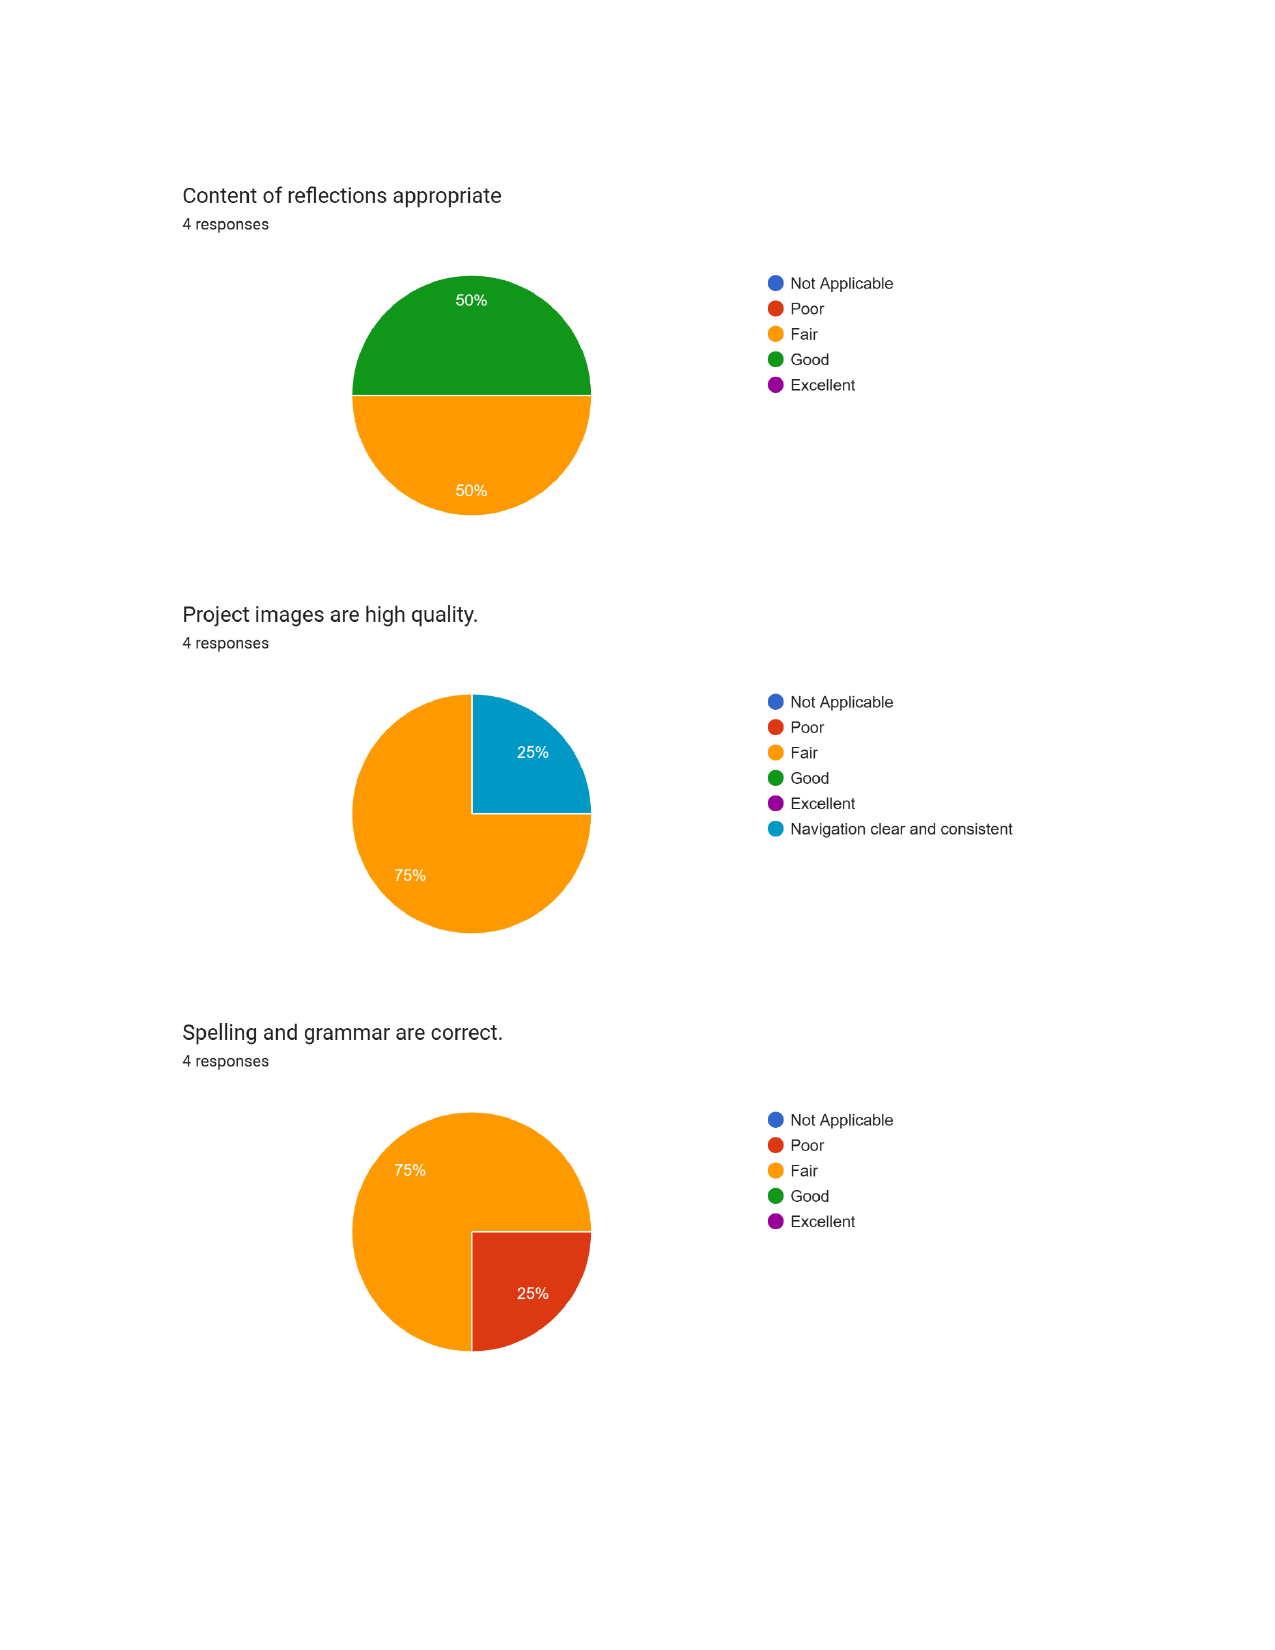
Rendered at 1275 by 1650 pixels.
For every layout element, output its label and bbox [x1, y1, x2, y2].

picture [150, 986, 1125, 1397]
picture [150, 568, 1125, 979]
picture [150, 150, 1125, 561]
